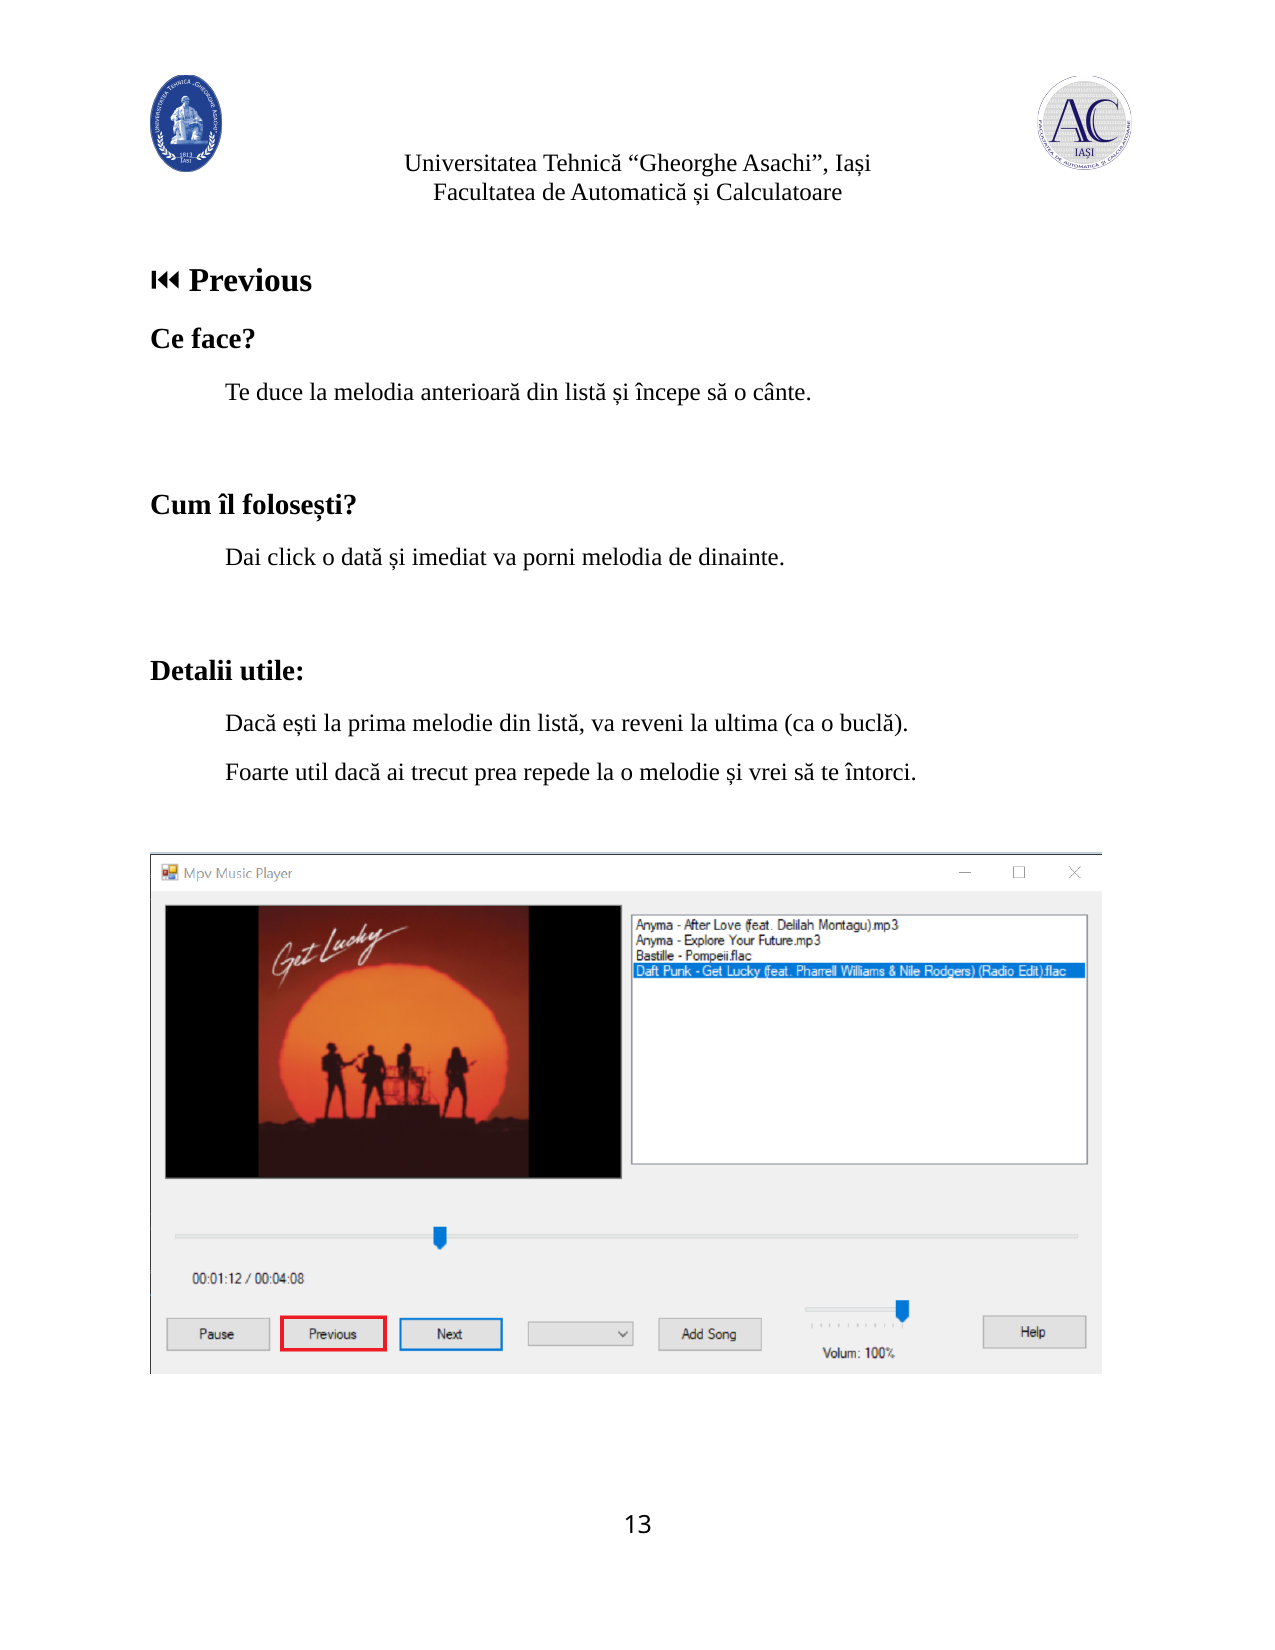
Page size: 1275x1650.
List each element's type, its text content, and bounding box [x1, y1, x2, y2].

text Foarte util dacă ai trecut prea repede la o melodie și vrei să te întorci. [150, 757, 1125, 786]
picture [150, 852, 1103, 1374]
text Cum îl folosești? [150, 487, 1125, 521]
text Ce face? [150, 321, 1125, 355]
picture [1037, 76, 1132, 170]
picture [150, 75, 222, 172]
text Dacă ești la prima melodie din listă, va reveni la ultima (ca o buclă). [150, 708, 1125, 737]
text Te duce la melodia anterioară din listă și începe să o cânte. [150, 377, 1125, 405]
text Dai click o dată și imediat va porni melodia de dinainte. [150, 542, 1125, 571]
text ⏮ Previous [150, 261, 1125, 299]
text Detalii utile: [150, 653, 1125, 686]
